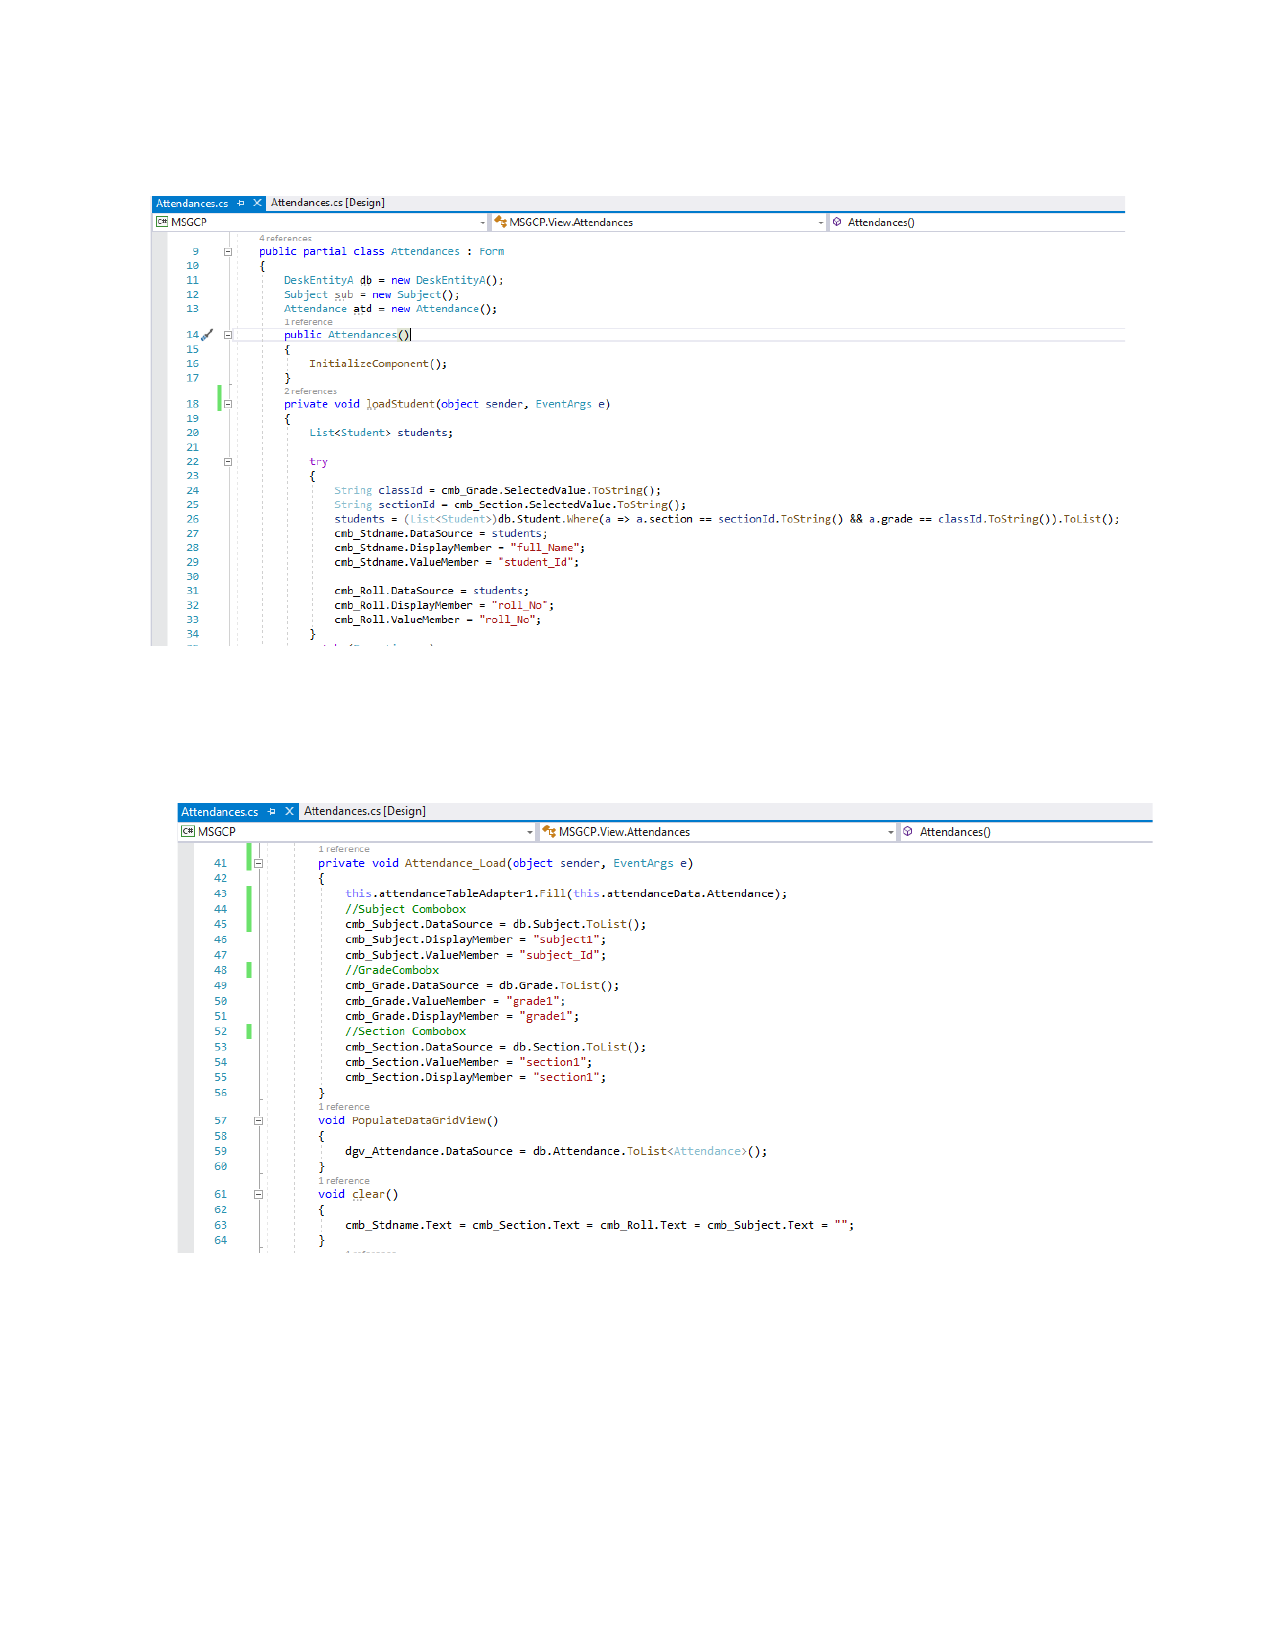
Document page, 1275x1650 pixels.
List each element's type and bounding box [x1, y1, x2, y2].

picture [177, 803, 1153, 1253]
picture [150, 196, 1125, 646]
